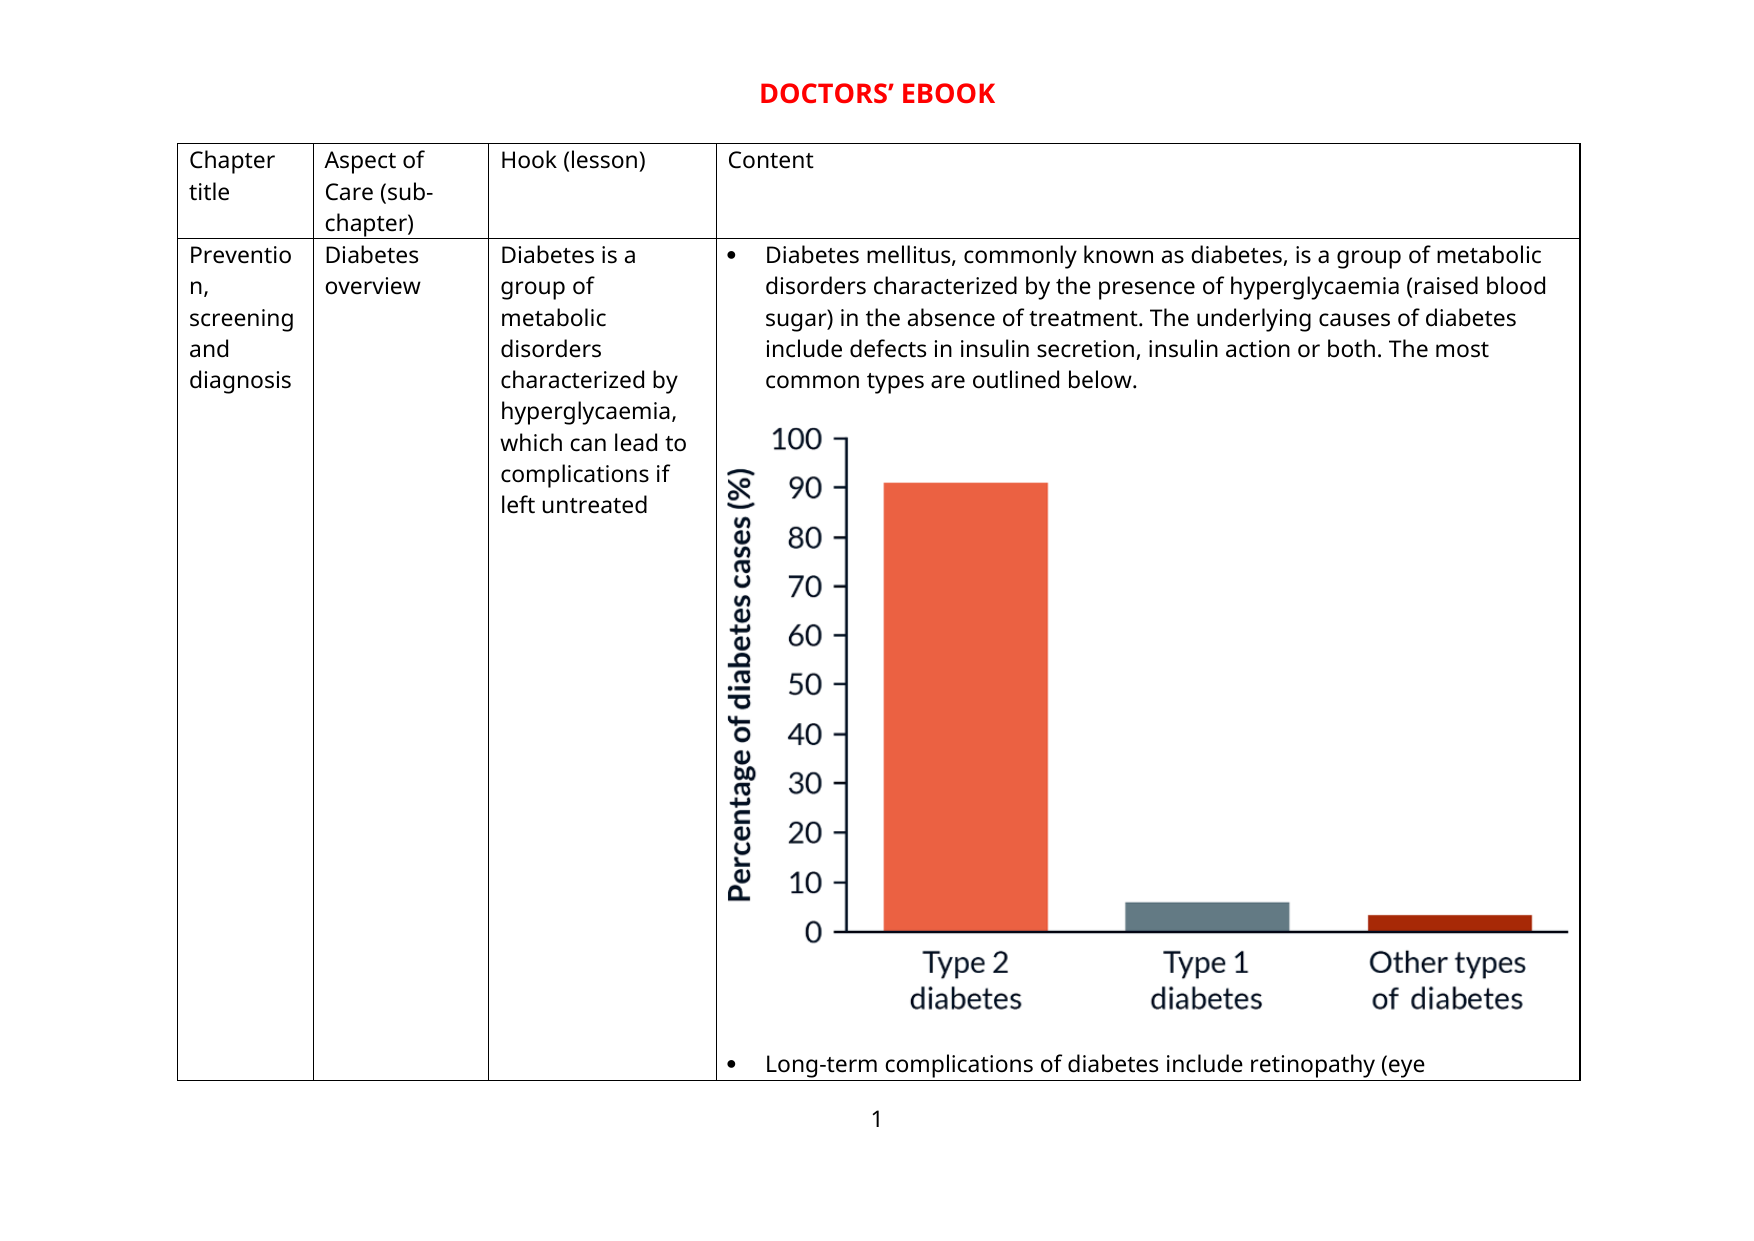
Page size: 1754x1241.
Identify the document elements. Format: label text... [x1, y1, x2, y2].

picture [727, 426, 1569, 1017]
table_cell Diabetes overview [314, 239, 488, 1079]
table_header Content [717, 144, 1579, 238]
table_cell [717, 239, 1579, 1079]
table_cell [489, 239, 716, 1079]
table_header Hook (lesson) [489, 144, 716, 238]
table_header Chapter title [178, 144, 313, 238]
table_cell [178, 239, 313, 1079]
table_header Aspect of Care (sub-chapter) [314, 144, 488, 238]
